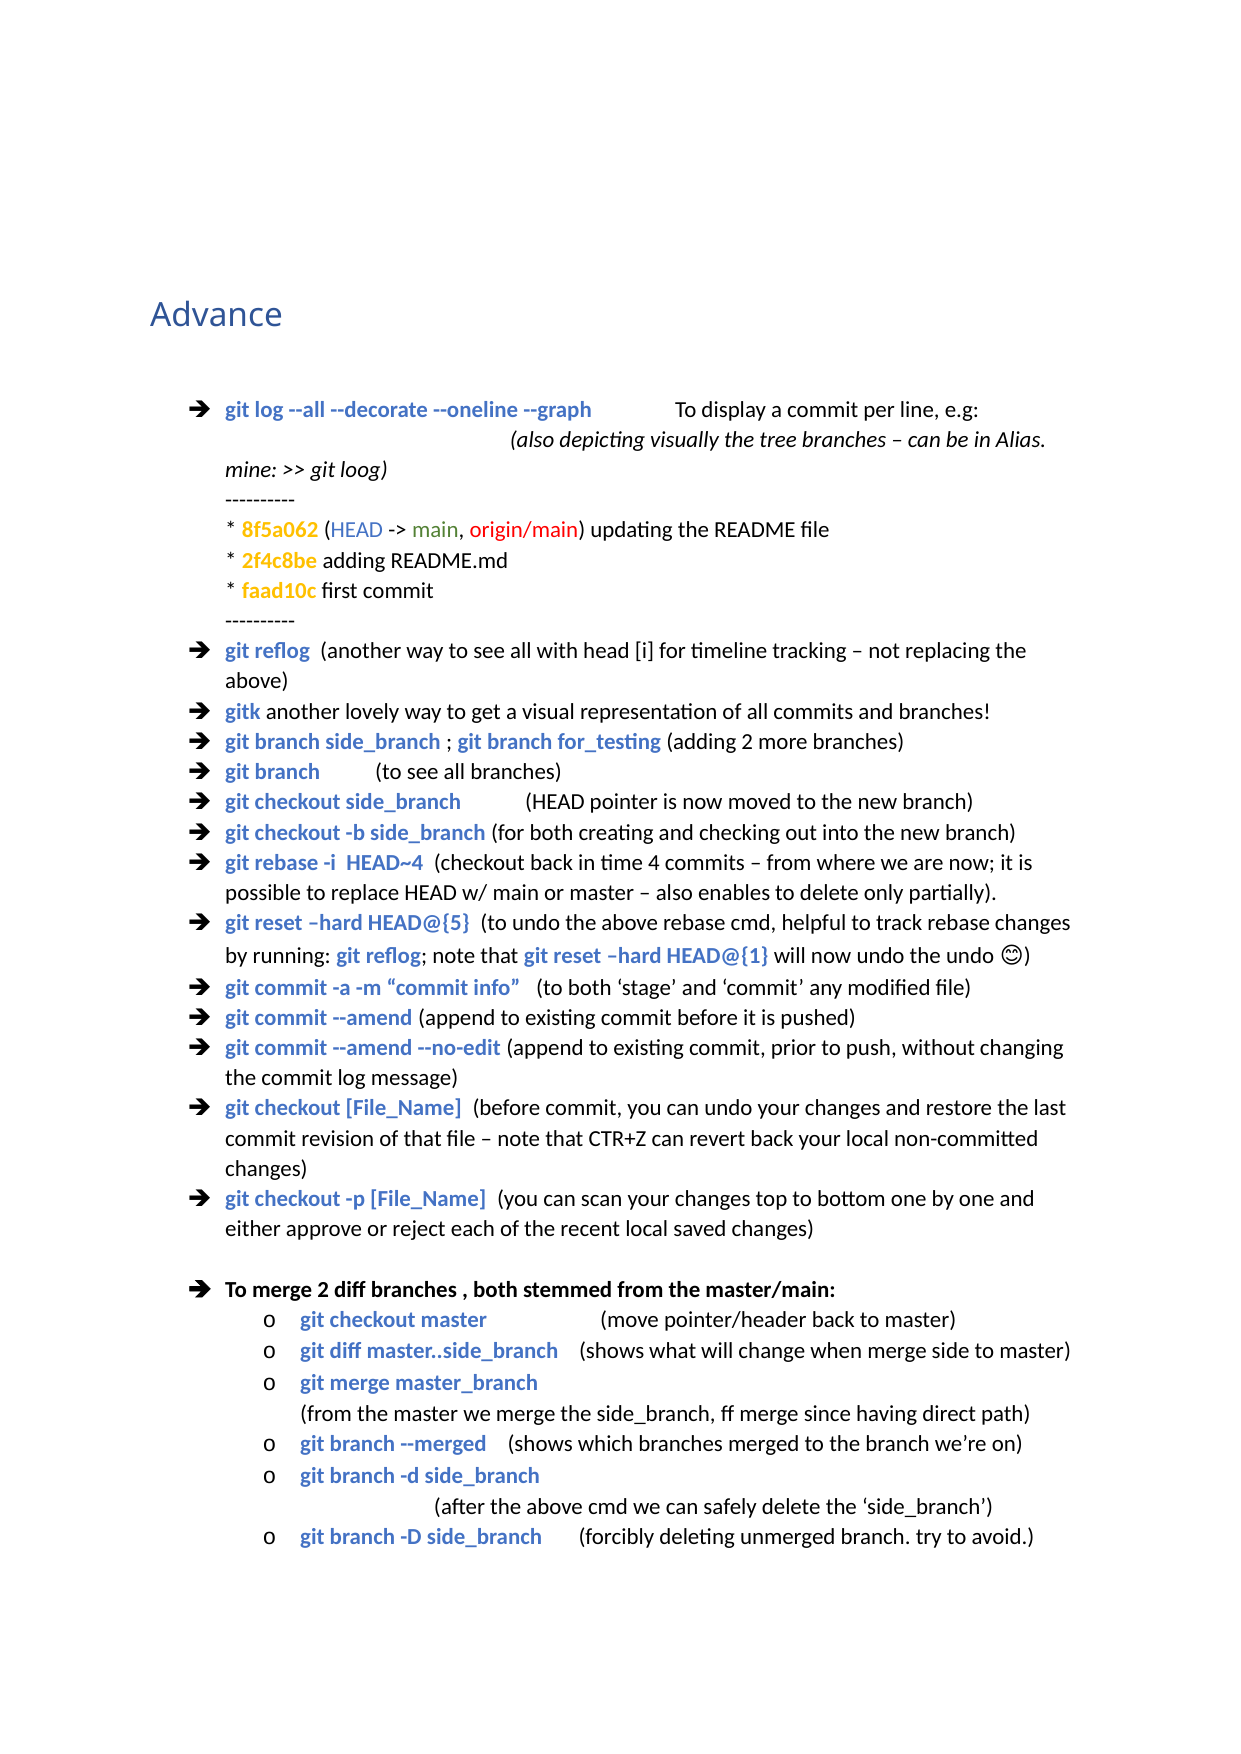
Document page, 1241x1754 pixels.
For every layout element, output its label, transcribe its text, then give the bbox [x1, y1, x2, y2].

list git checkout side_branch (HEAD pointer is now moved to the new branch) [187, 787, 1090, 816]
list gitk another lovely way to get a visual representation of all commits and branches! [187, 697, 1090, 725]
list git checkout -p [File_Name] (you can scan your changes top to bottom one by one and either approve or reject each of the recent local saved changes) [187, 1184, 1090, 1272]
list git checkout [File_Name] (before commit, you can undo your changes and restore the last commit revision of that file – note that CTR+Z can revert back your local non-committed changes) [187, 1093, 1090, 1182]
list To merge 2 diff branches , both stemmed from the master/main: [187, 1275, 1090, 1303]
list git rebase -i HEAD~4 (checkout back in time 4 commits – from where we are now; it is possible to replace HEAD w/ main or master – also enables to delete only partially). [187, 848, 1090, 906]
list git diff master..side_branch (shows what will change when merge side to master) [262, 1336, 1090, 1366]
list git commit -a -m “commit info” (to both ‘stage’ and ‘commit’ any modified file) [187, 973, 1090, 1001]
list * 2f4c8be adding README.md [225, 546, 1090, 574]
list git checkout -b side_branch (for both creating and checking out into the new branch) [187, 818, 1090, 846]
list git commit --amend (append to existing commit before it is pushed) [187, 1003, 1090, 1031]
list git branch --merged (shows which branches merged to the branch we’re on) [262, 1429, 1090, 1458]
list git commit --amend --no-edit (append to existing commit, prior to push, without changing the commit log message) [187, 1033, 1090, 1091]
list git merge master_branch (from the master we merge the side_branch, ff merge since having direct path) [262, 1368, 1090, 1427]
list git branch -D side_branch (forcibly deleting unmerged branch. try to avoid.) [262, 1522, 1090, 1582]
list git branch side_branch ; git branch for_testing (adding 2 more branches) [187, 727, 1090, 755]
list * faad10c first commit ---------- [225, 576, 1090, 634]
list git branch (to see all branches) [187, 757, 1090, 785]
list git reflog (another way to see all with head [i] for timeline tracking – not replacing the above) [187, 636, 1090, 695]
subtitle Advance [150, 291, 1090, 336]
list git checkout master (move pointer/header back to master) [262, 1305, 1090, 1334]
list git branch -d side_branch (after the above cmd we can safely delete the ‘side_branch’) [262, 1461, 1090, 1520]
list git log --all --decorate --oneline --graph To display a commit per line, e.g: (also depicting visually the tree branches – can be in Alias. mine: >> git loog) ---------- [187, 395, 1090, 513]
list git reset –hard HEAD@{5} (to undo the above rebase cmd, helpful to track rebase changes by running: git reflog; note that git reset –hard HEAD@{1} will now undo the undo ) [187, 908, 1090, 970]
list * 8f5a062 (HEAD -> main, origin/main) updating the README file [225, 516, 1090, 544]
